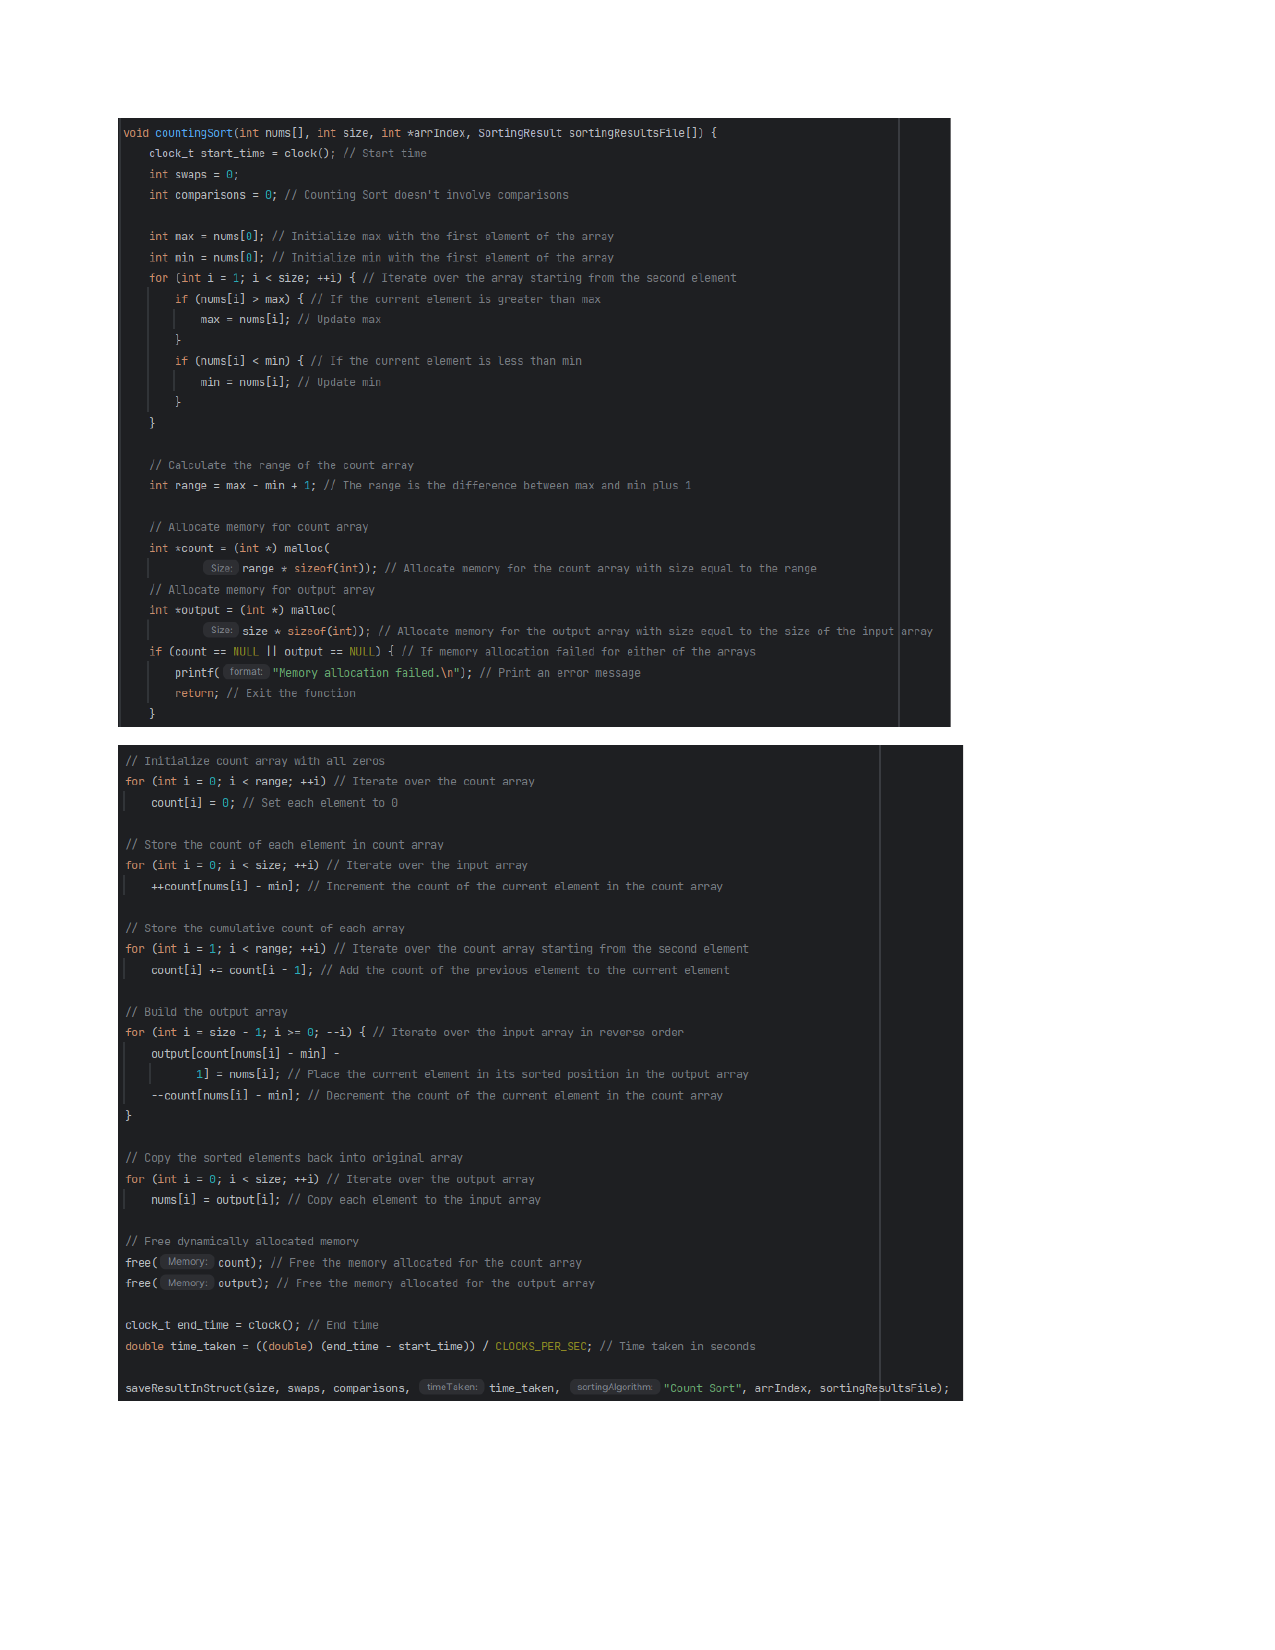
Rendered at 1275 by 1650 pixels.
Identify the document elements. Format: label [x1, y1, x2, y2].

picture [118, 745, 964, 1401]
picture [118, 118, 951, 727]
